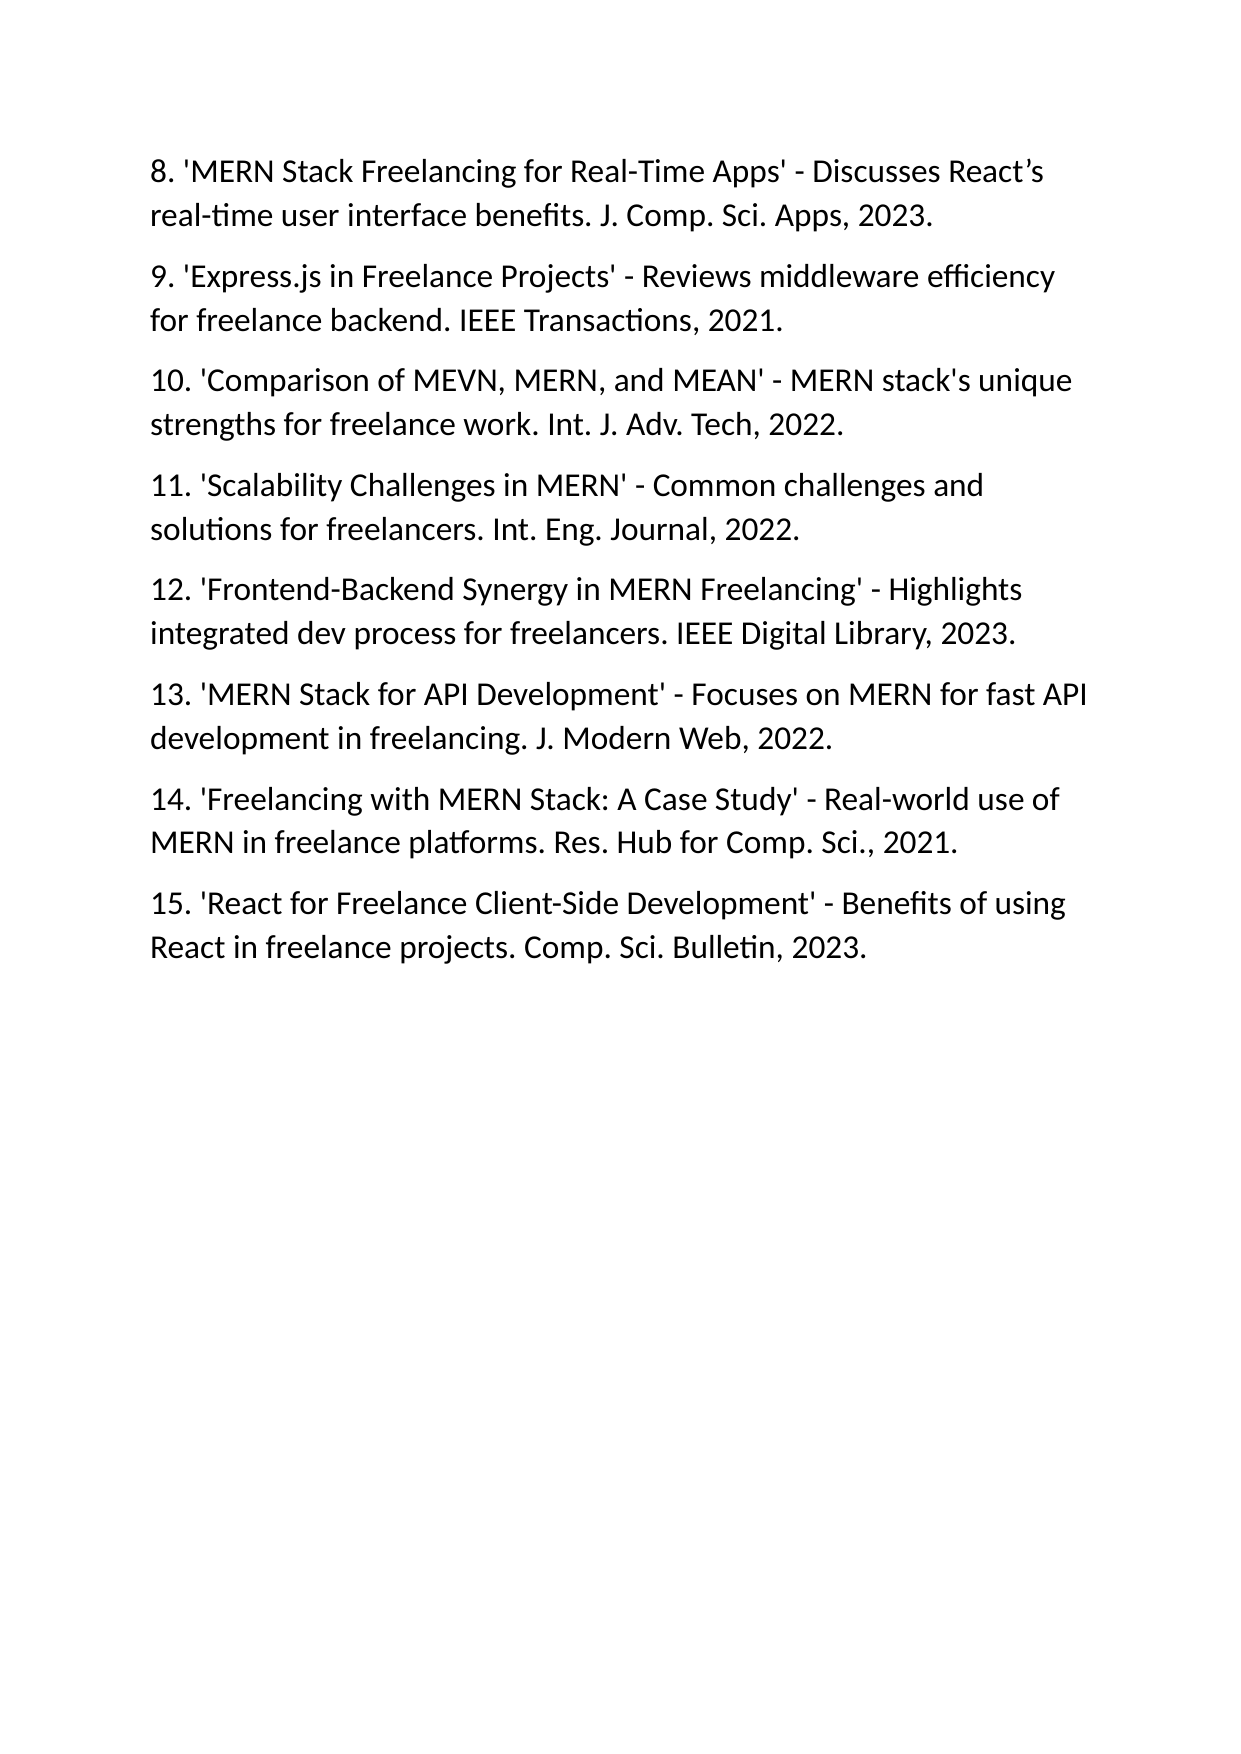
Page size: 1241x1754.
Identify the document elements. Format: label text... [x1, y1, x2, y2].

text 11. 'Scalability Challenges in MERN' - Common challenges and solutions for freelancers. Int. Eng. Journal, 2022. [150, 464, 1090, 548]
text 9. 'Express.js in Freelance Projects' - Reviews middleware efficiency for freelance backend. IEEE Transactions, 2021. [150, 254, 1090, 339]
text 14. 'Freelancing with MERN Stack: A Case Study' - Real-world use of MERN in freelance platforms. Res. Hub for Comp. Sci., 2021. [150, 777, 1090, 862]
text 8. 'MERN Stack Freelancing for Real-Time Apps' - Discusses React’s real-time user interface benefits. J. Comp. Sci. Apps, 2023. [150, 150, 1090, 235]
text 15. 'React for Freelance Client-Side Development' - Benefits of using React in freelance projects. Comp. Sci. Bulletin, 2023. [150, 882, 1090, 967]
text 12. 'Frontend-Backend Synergy in MERN Freelancing' - Highlights integrated dev process for freelancers. IEEE Digital Library, 2023. [150, 568, 1090, 653]
text 13. 'MERN Stack for API Development' - Focuses on MERN for fast API development in freelancing. J. Modern Web, 2022. [150, 673, 1090, 758]
text 10. 'Comparison of MEVN, MERN, and MEAN' - MERN stack's unique strengths for freelance work. Int. J. Adv. Tech, 2022. [150, 359, 1090, 444]
